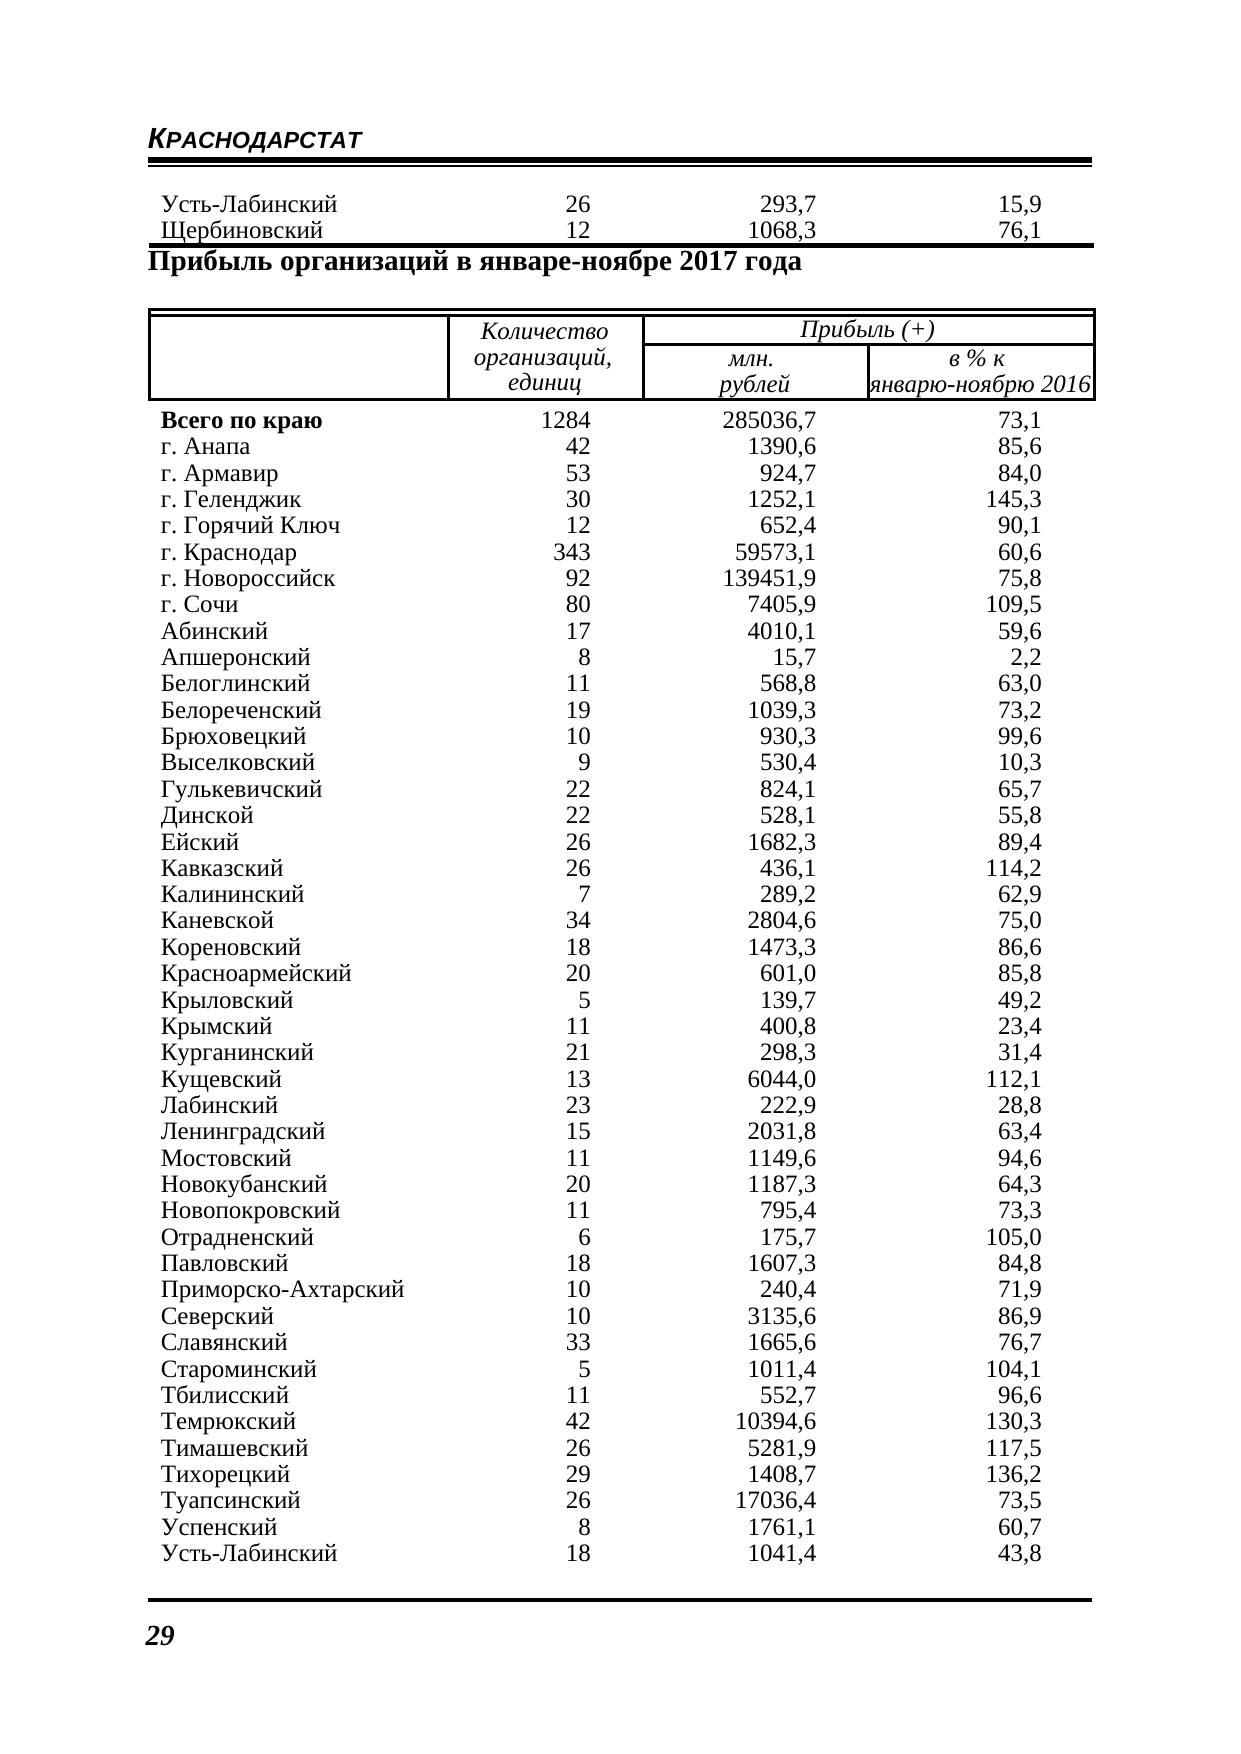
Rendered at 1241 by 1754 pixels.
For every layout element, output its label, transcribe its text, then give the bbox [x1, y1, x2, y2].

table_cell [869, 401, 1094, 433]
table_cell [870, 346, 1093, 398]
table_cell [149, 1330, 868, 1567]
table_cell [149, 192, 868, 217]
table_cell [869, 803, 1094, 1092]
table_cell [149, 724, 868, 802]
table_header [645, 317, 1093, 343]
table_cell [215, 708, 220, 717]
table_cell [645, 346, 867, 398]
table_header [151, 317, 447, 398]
text Прибыль организаций в январе-ноябре 2017 года [148, 248, 1092, 295]
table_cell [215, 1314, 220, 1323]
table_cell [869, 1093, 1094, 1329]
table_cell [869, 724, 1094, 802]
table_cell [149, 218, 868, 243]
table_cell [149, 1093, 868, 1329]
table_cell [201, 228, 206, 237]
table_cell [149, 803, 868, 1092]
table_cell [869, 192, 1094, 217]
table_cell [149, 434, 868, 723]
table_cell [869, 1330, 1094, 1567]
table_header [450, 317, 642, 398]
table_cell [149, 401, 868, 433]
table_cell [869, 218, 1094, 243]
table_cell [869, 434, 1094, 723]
